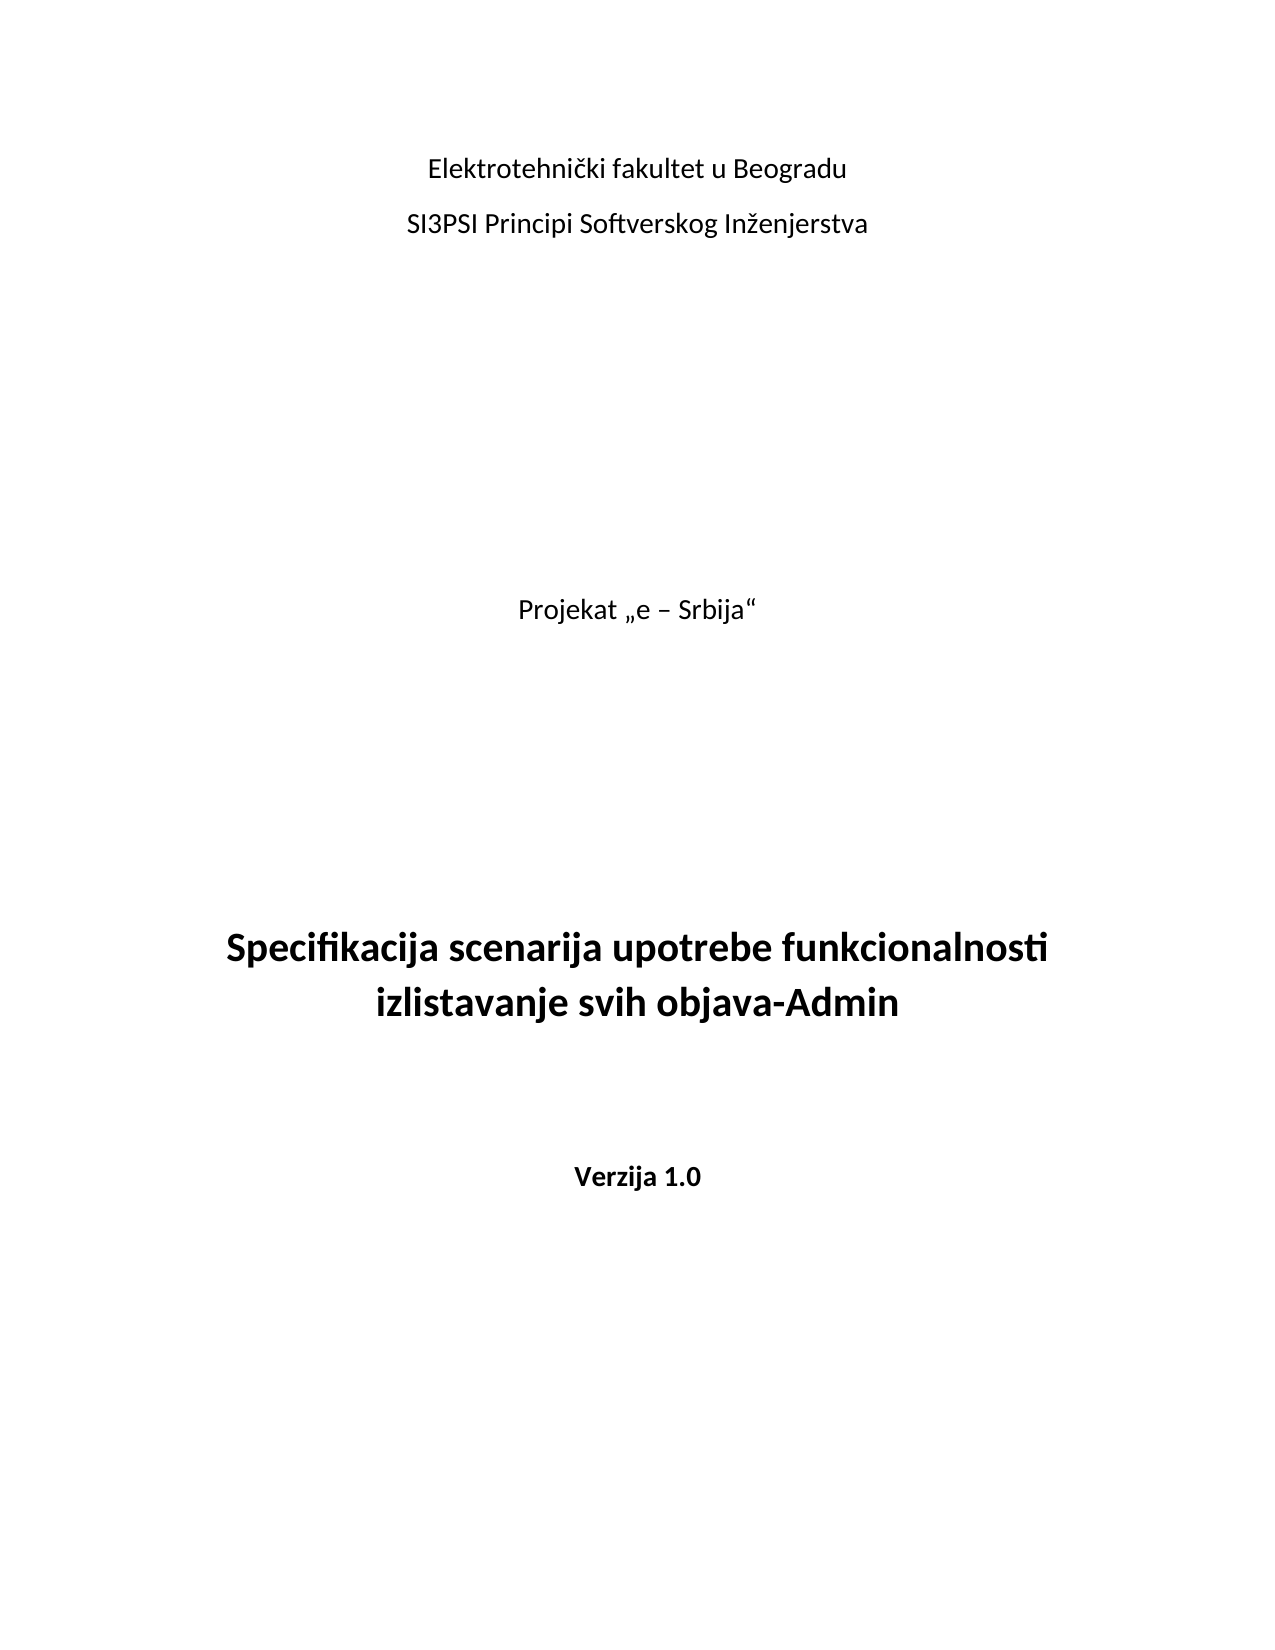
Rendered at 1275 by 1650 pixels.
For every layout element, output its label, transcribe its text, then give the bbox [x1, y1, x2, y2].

text Projekat „e – Srbija“ [150, 591, 1125, 626]
text Elektrotehnički fakultet u Beogradu [150, 150, 1125, 186]
text Verzija 1.0 [150, 1158, 1125, 1194]
text Specifikacija scenarija upotrebe funkcionalnosti izlistavanje svih objava-Admin [150, 921, 1125, 1027]
text SI3PSI Principi Softverskog Inženjerstva [150, 205, 1125, 241]
